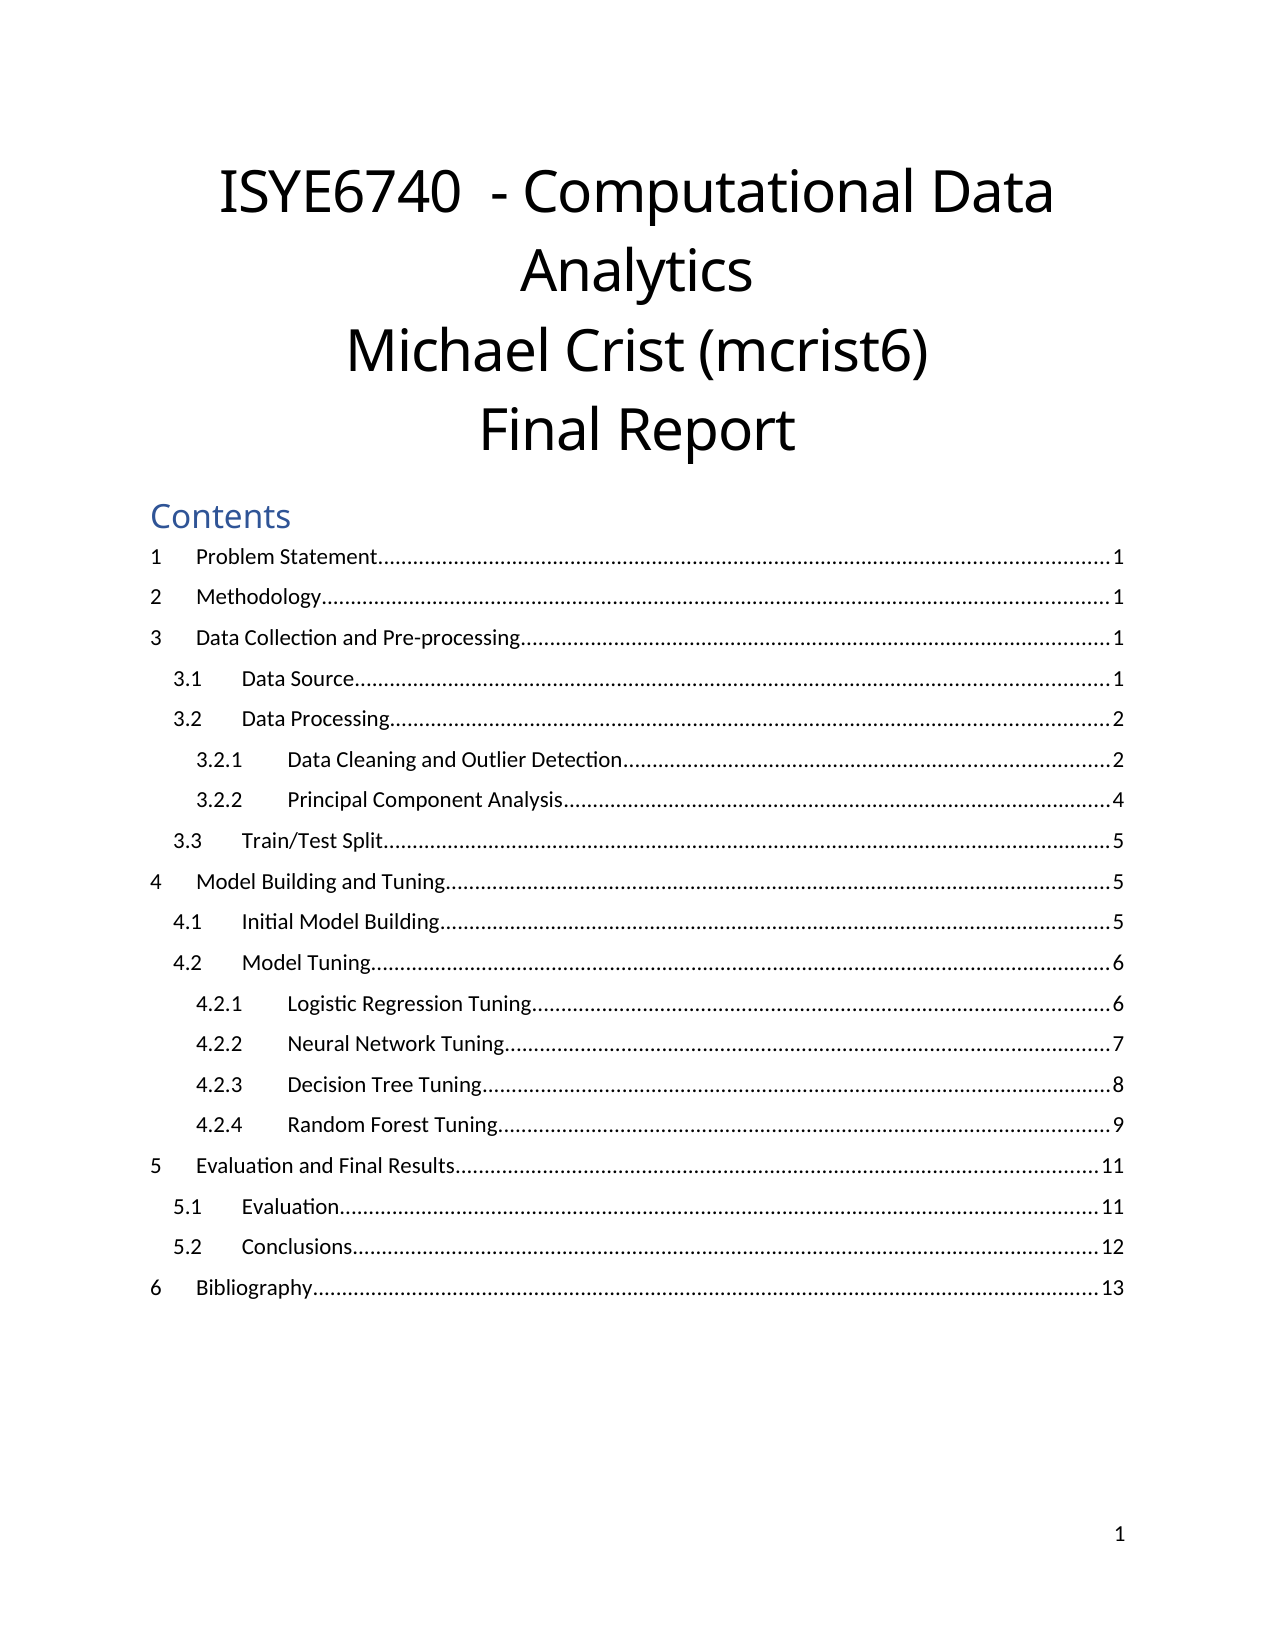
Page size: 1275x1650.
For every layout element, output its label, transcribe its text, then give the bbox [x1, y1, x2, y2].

title ISYE6740 - Computational Data Analytics [150, 150, 1125, 309]
title Michael Crist (mcrist6) [150, 309, 1125, 388]
title Final Report [150, 388, 1125, 468]
